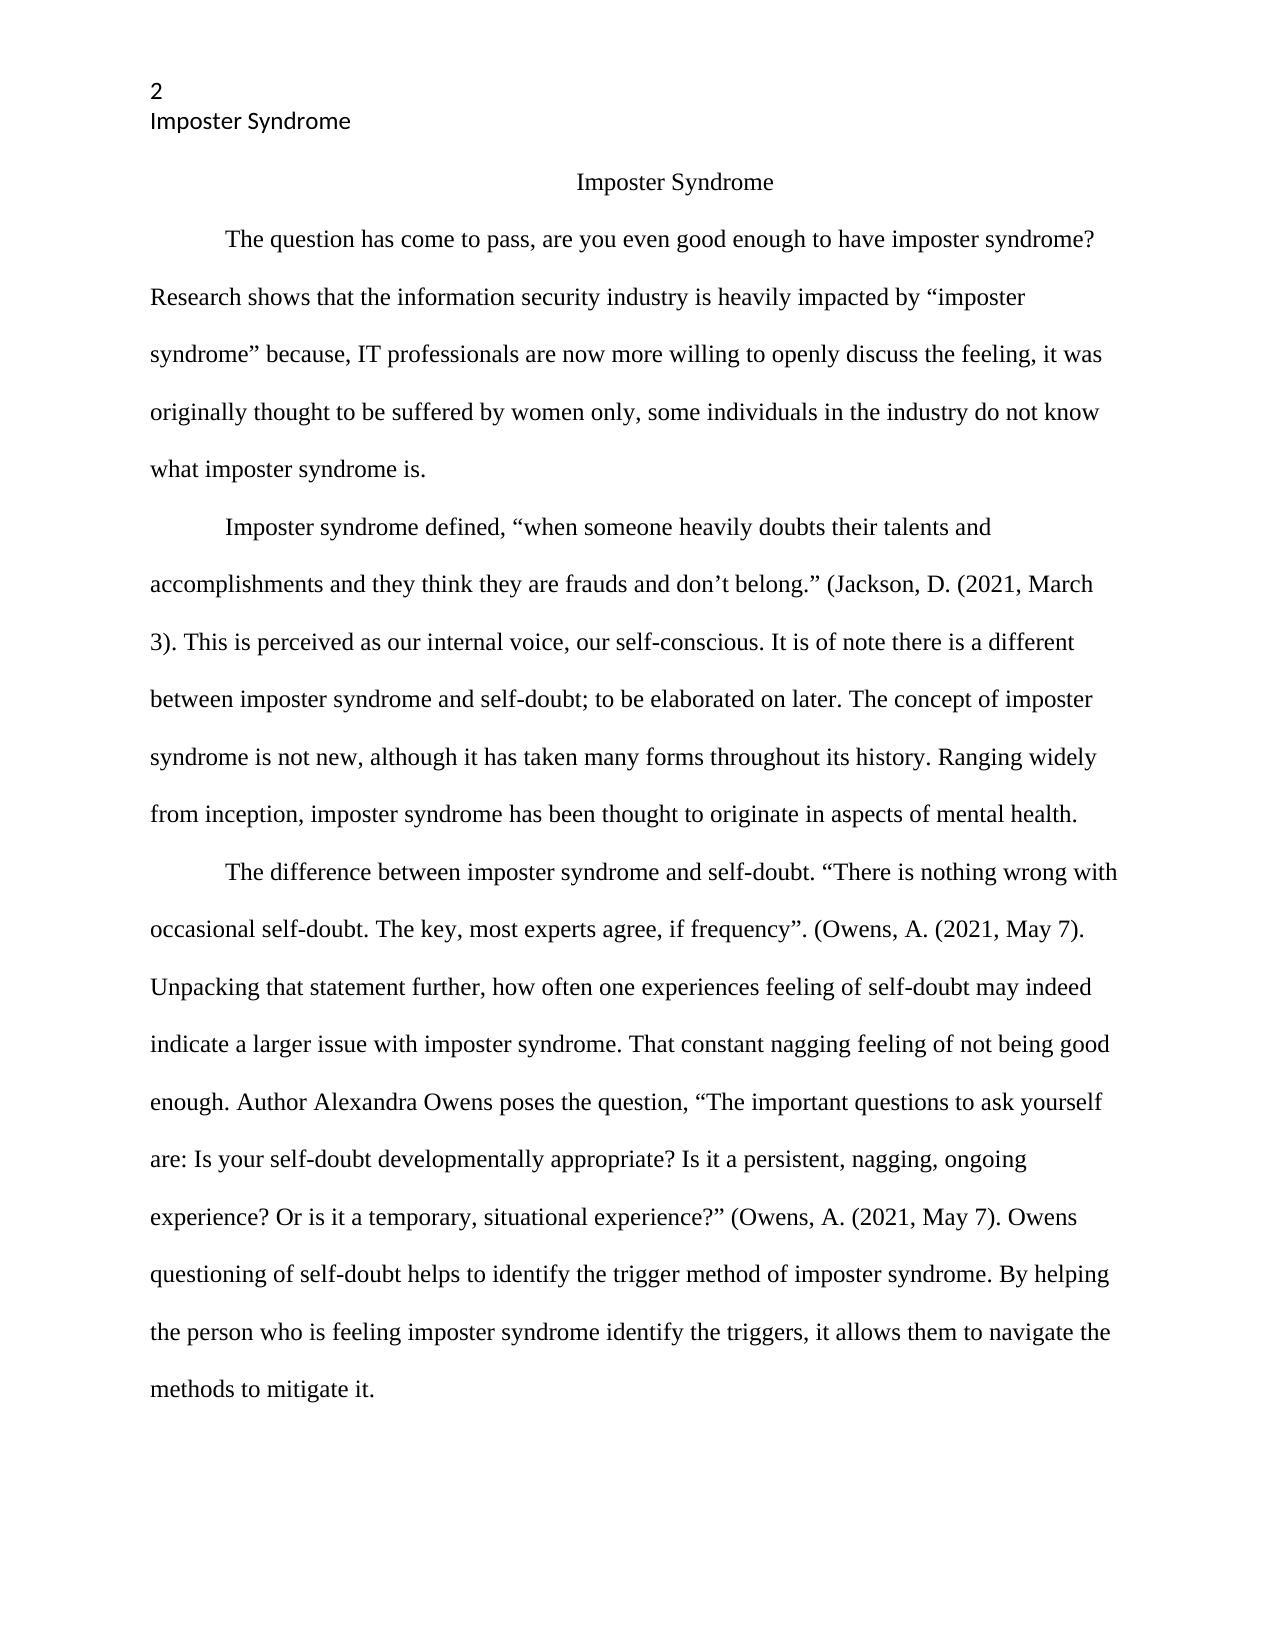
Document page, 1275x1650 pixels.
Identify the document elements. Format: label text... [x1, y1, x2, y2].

text Imposter Syndrome [150, 167, 1125, 195]
text The difference between imposter syndrome and self-doubt. “There is nothing wrong with occasional self-doubt. The key, most experts agree, if frequency”. (Owens, A. (2021, May 7). Unpacking that statement further, how often one experiences feeling of self-doubt may indeed indicate a larger issue with imposter syndrome. That constant nagging feeling of not being good enough. Author Alexandra Owens poses the question, “The important questions to ask yourself are: Is your self-doubt developmentally appropriate? Is it a persistent, nagging, ongoing experience? Or is it a temporary, situational experience?” (Owens, A. (2021, May 7). Owens questioning of self-doubt helps to identify the trigger method of imposter syndrome. By helping the person who is feeling imposter syndrome identify the triggers, it allows them to navigate the methods to mitigate it. [150, 857, 1125, 1403]
text The question has come to pass, are you even good enough to have imposter syndrome? Research shows that the information security industry is heavily impacted by “imposter syndrome” because, IT professionals are now more willing to openly discuss the feeling, it was originally thought to be suffered by women only, some individuals in the industry do not know what imposter syndrome is. [150, 224, 1125, 483]
text Imposter syndrome defined, “when someone heavily doubts their talents and accomplishments and they think they are frauds and don’t belong.” (Jackson, D. (2021, March 3). This is perceived as our internal voice, our self-conscious. It is of note there is a different between imposter syndrome and self-doubt; to be elaborated on later. The concept of imposter syndrome is not new, although it has taken many forms throughout its history. Ranging widely from inception, imposter syndrome has been thought to originate in aspects of mental health. [150, 512, 1125, 828]
